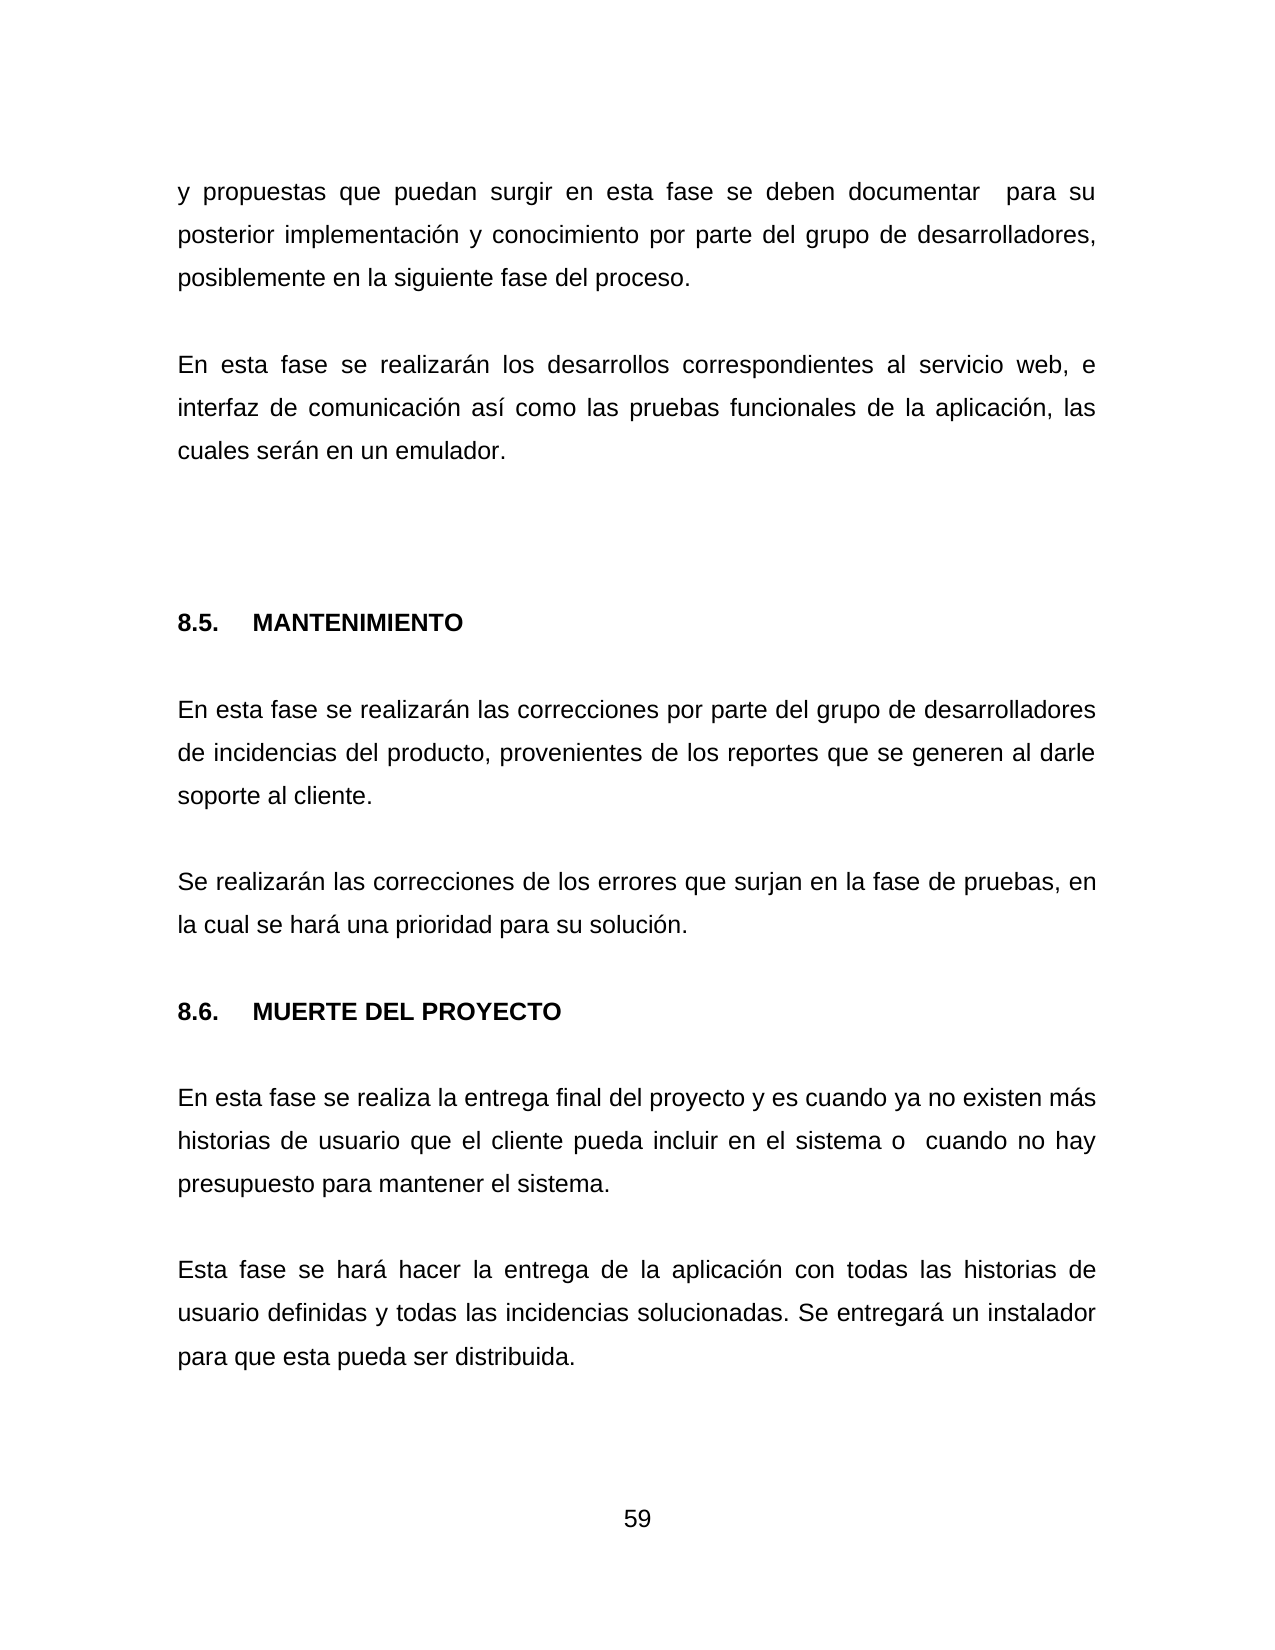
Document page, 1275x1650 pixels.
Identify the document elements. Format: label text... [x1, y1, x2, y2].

text En esta fase se realizarán los desarrollos correspondientes al servicio web, e interfaz de comunicación así como las pruebas funcionales de la aplicación, las cuales serán en un emulador. [177, 350, 1098, 465]
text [177, 177, 1098, 292]
subtitle MUERTE DEL PROYECTO [177, 997, 1098, 1025]
text En esta fase se realiza la entrega final del proyecto y es cuando ya no existen más historias de usuario que el cliente pueda incluir en el sistema o cuando no hay presupuesto para mantener el sistema. [177, 1083, 1098, 1198]
text Esta fase se hará hacer la entrega de la aplicación con todas las historias de usuario definidas y todas las incidencias solucionadas. Se entregará un instalador para que esta pueda ser distribuida. [177, 1255, 1098, 1370]
text Se realizarán las correcciones de los errores que surjan en la fase de pruebas, en la cual se hará una prioridad para su solución. [177, 867, 1098, 939]
text En esta fase se realizarán las correcciones por parte del grupo de desarrolladores de incidencias del producto, provenientes de los reportes que se generen al darle soporte al cliente. [177, 695, 1098, 810]
subtitle MANTENIMIENTO [177, 608, 1098, 637]
